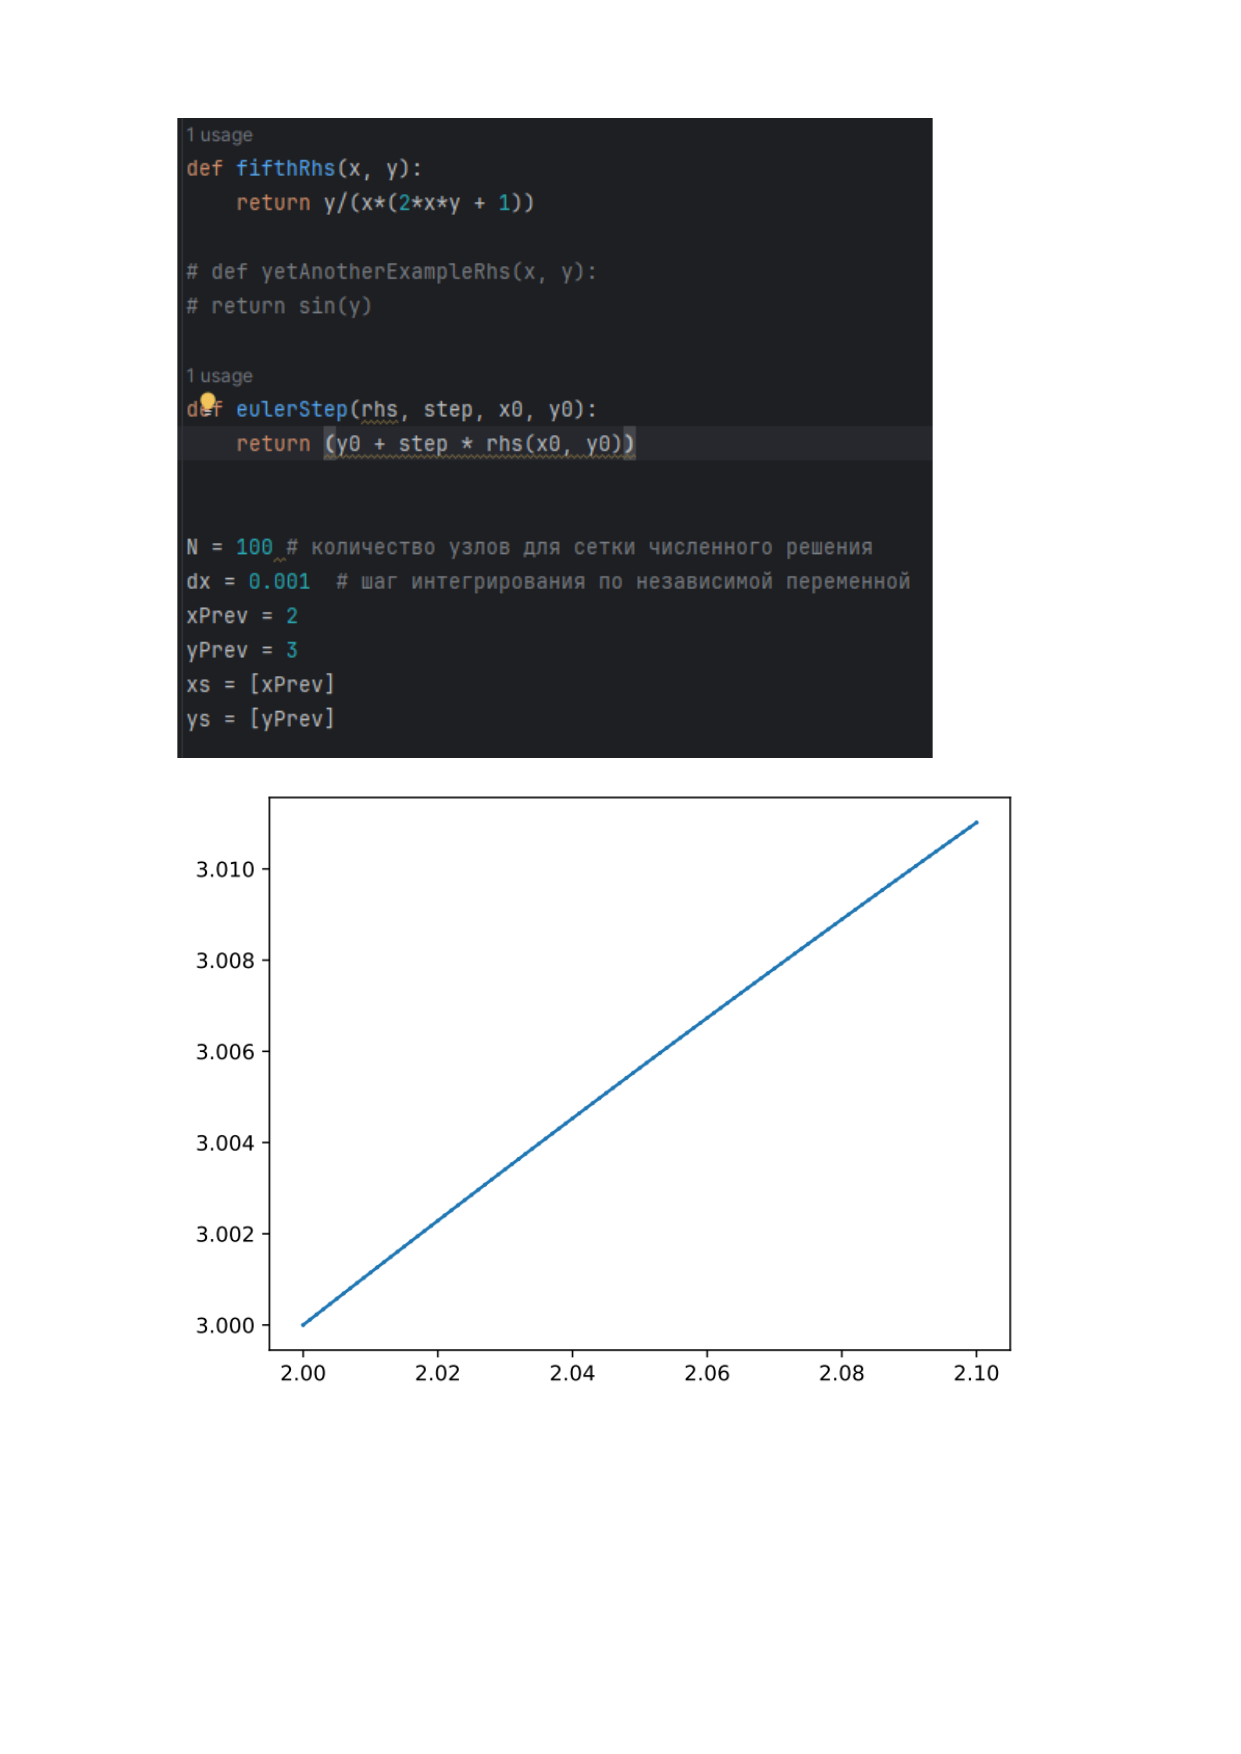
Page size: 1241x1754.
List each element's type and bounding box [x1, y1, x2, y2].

picture [177, 118, 933, 758]
picture [177, 782, 1055, 1400]
